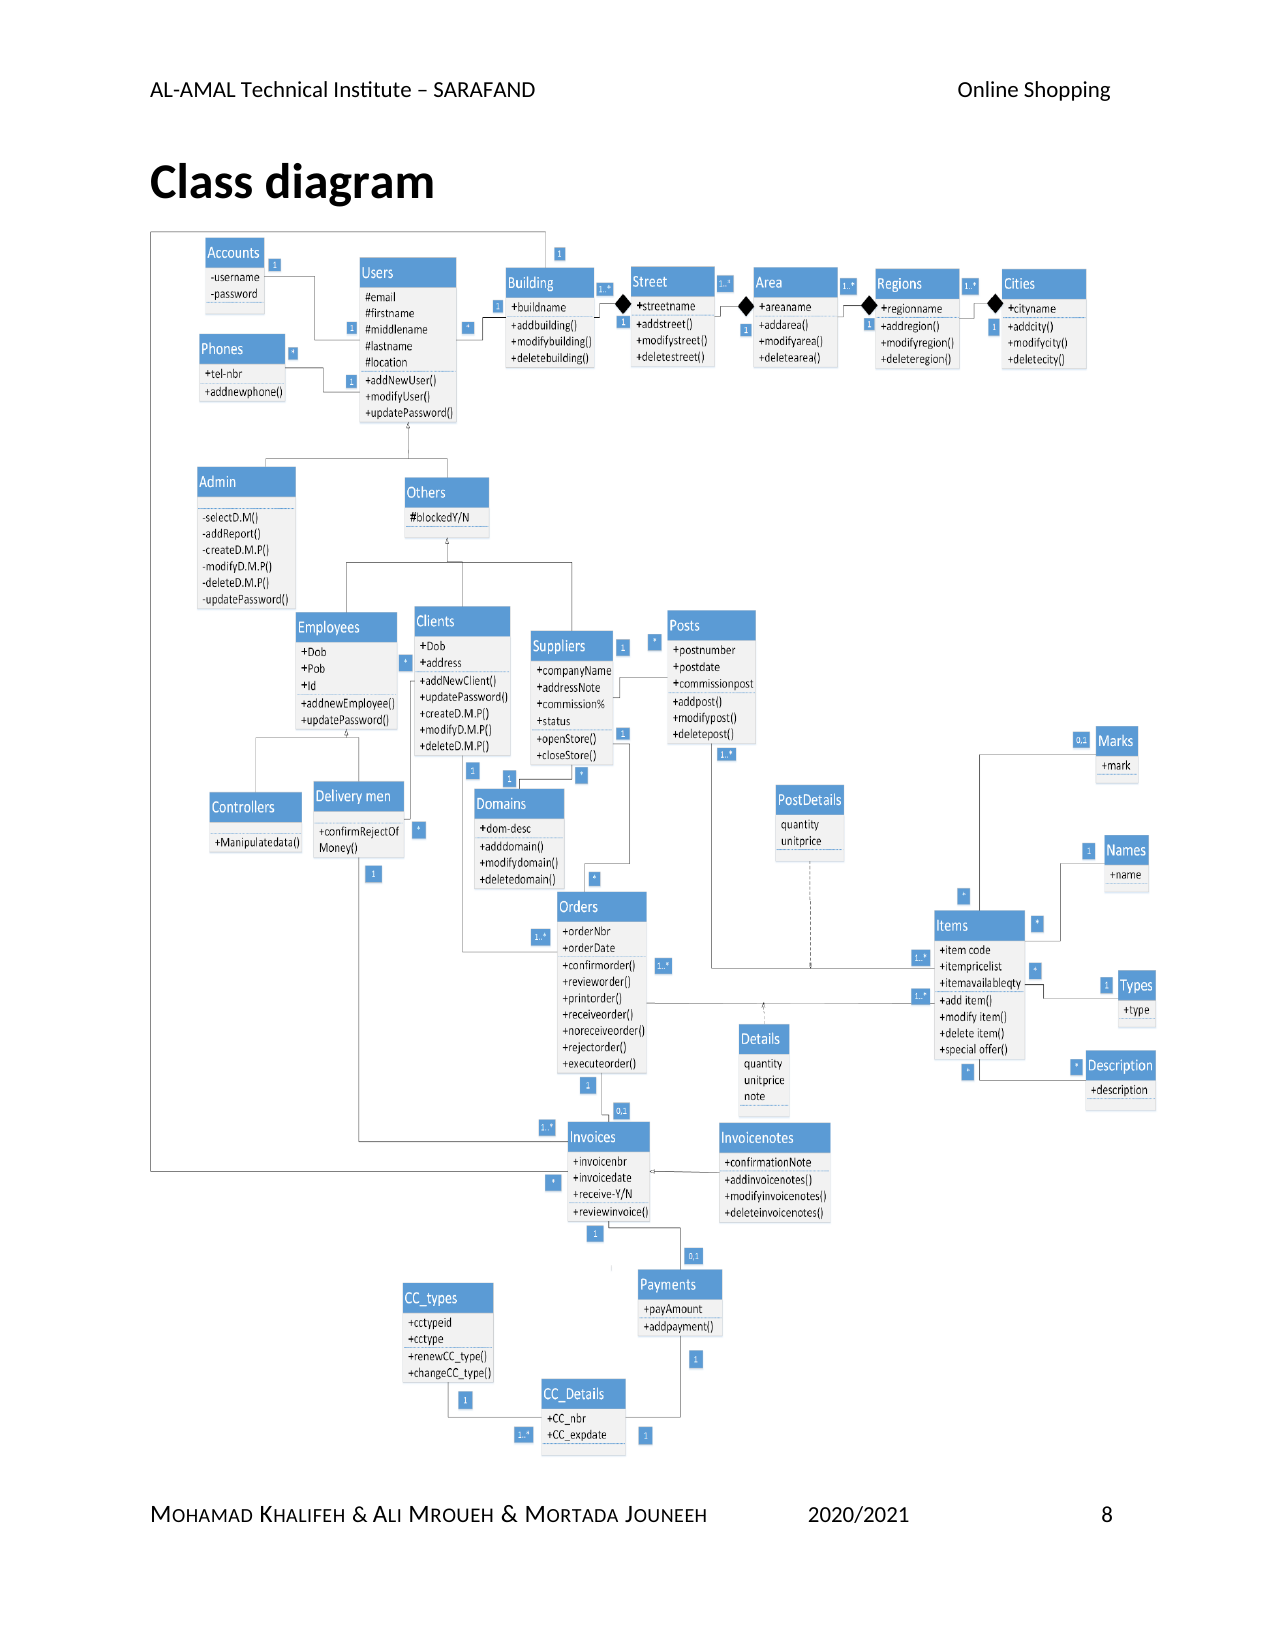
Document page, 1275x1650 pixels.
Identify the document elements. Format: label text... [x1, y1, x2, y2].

picture [150, 231, 1160, 1458]
text Class diagram [150, 150, 1125, 211]
